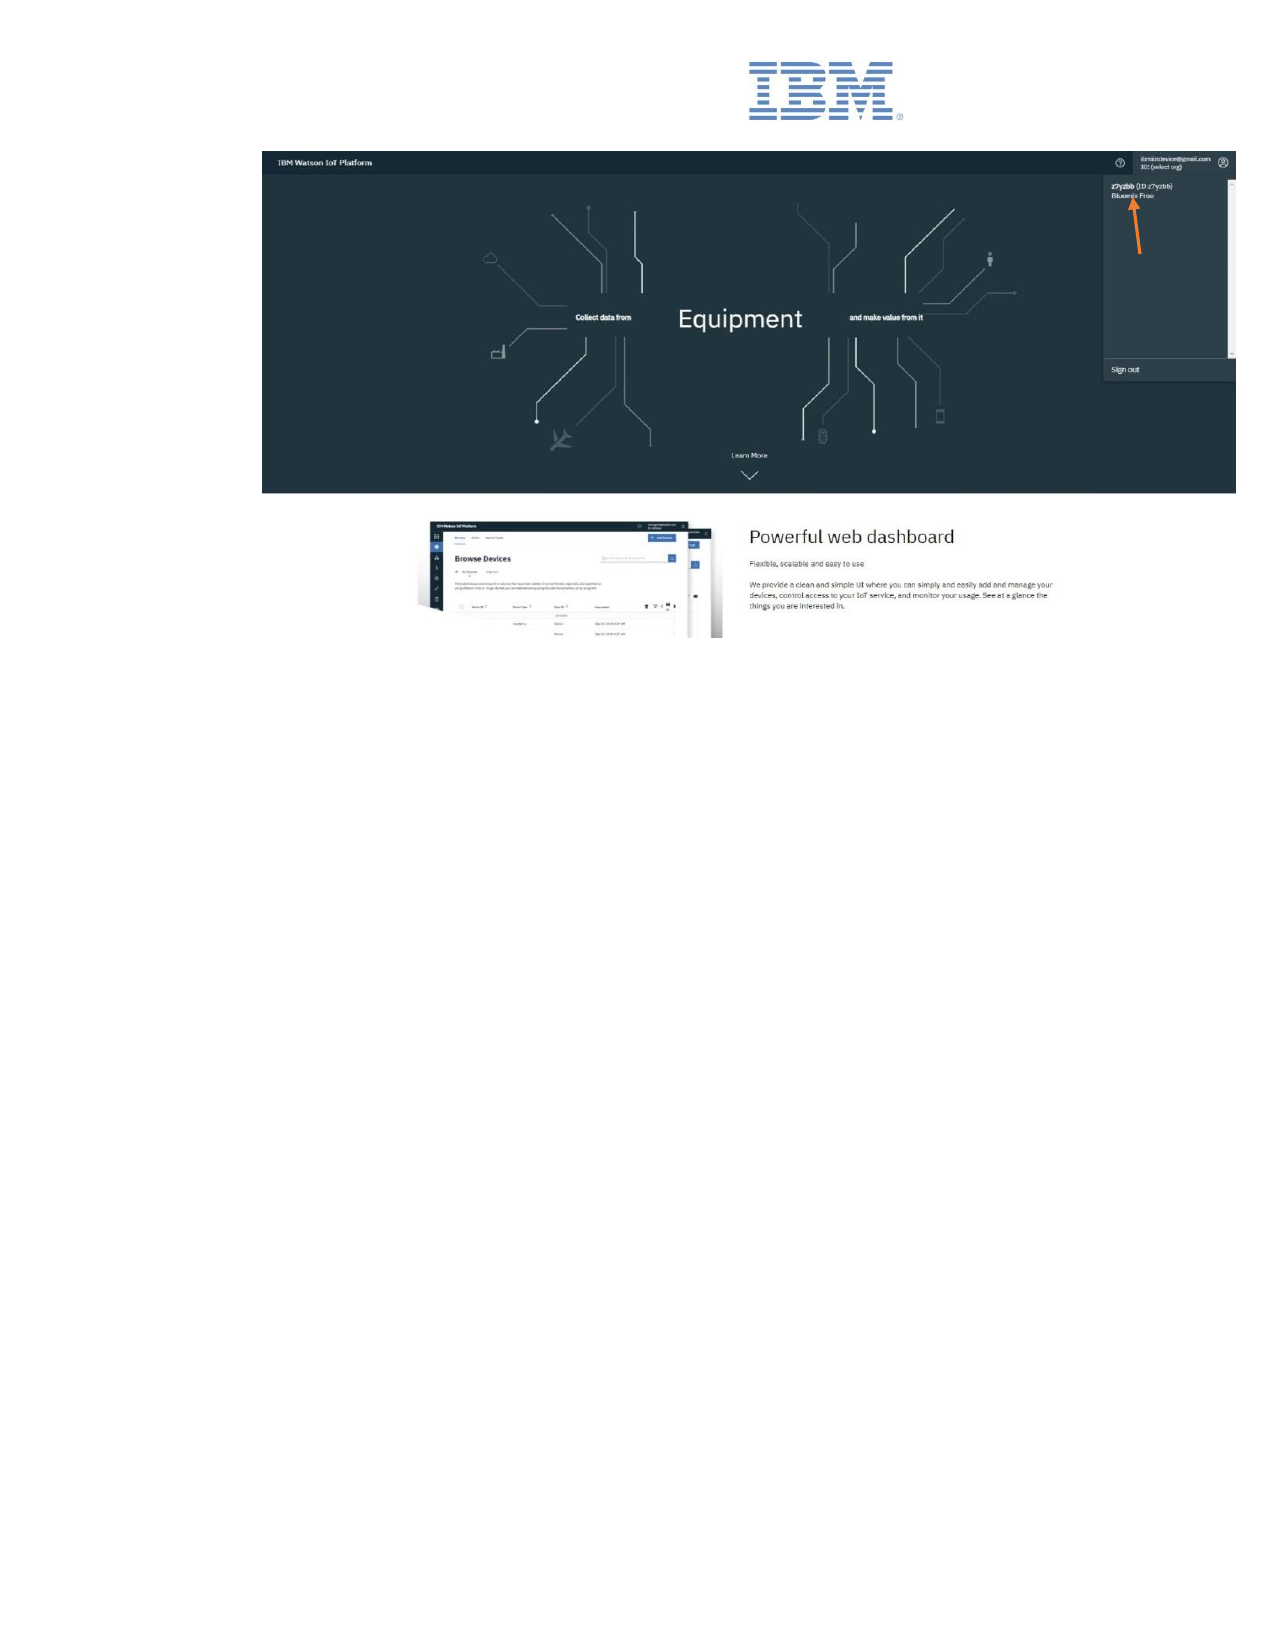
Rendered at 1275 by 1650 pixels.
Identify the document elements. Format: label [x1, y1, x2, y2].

picture [262, 151, 1236, 638]
picture [747, 60, 904, 121]
